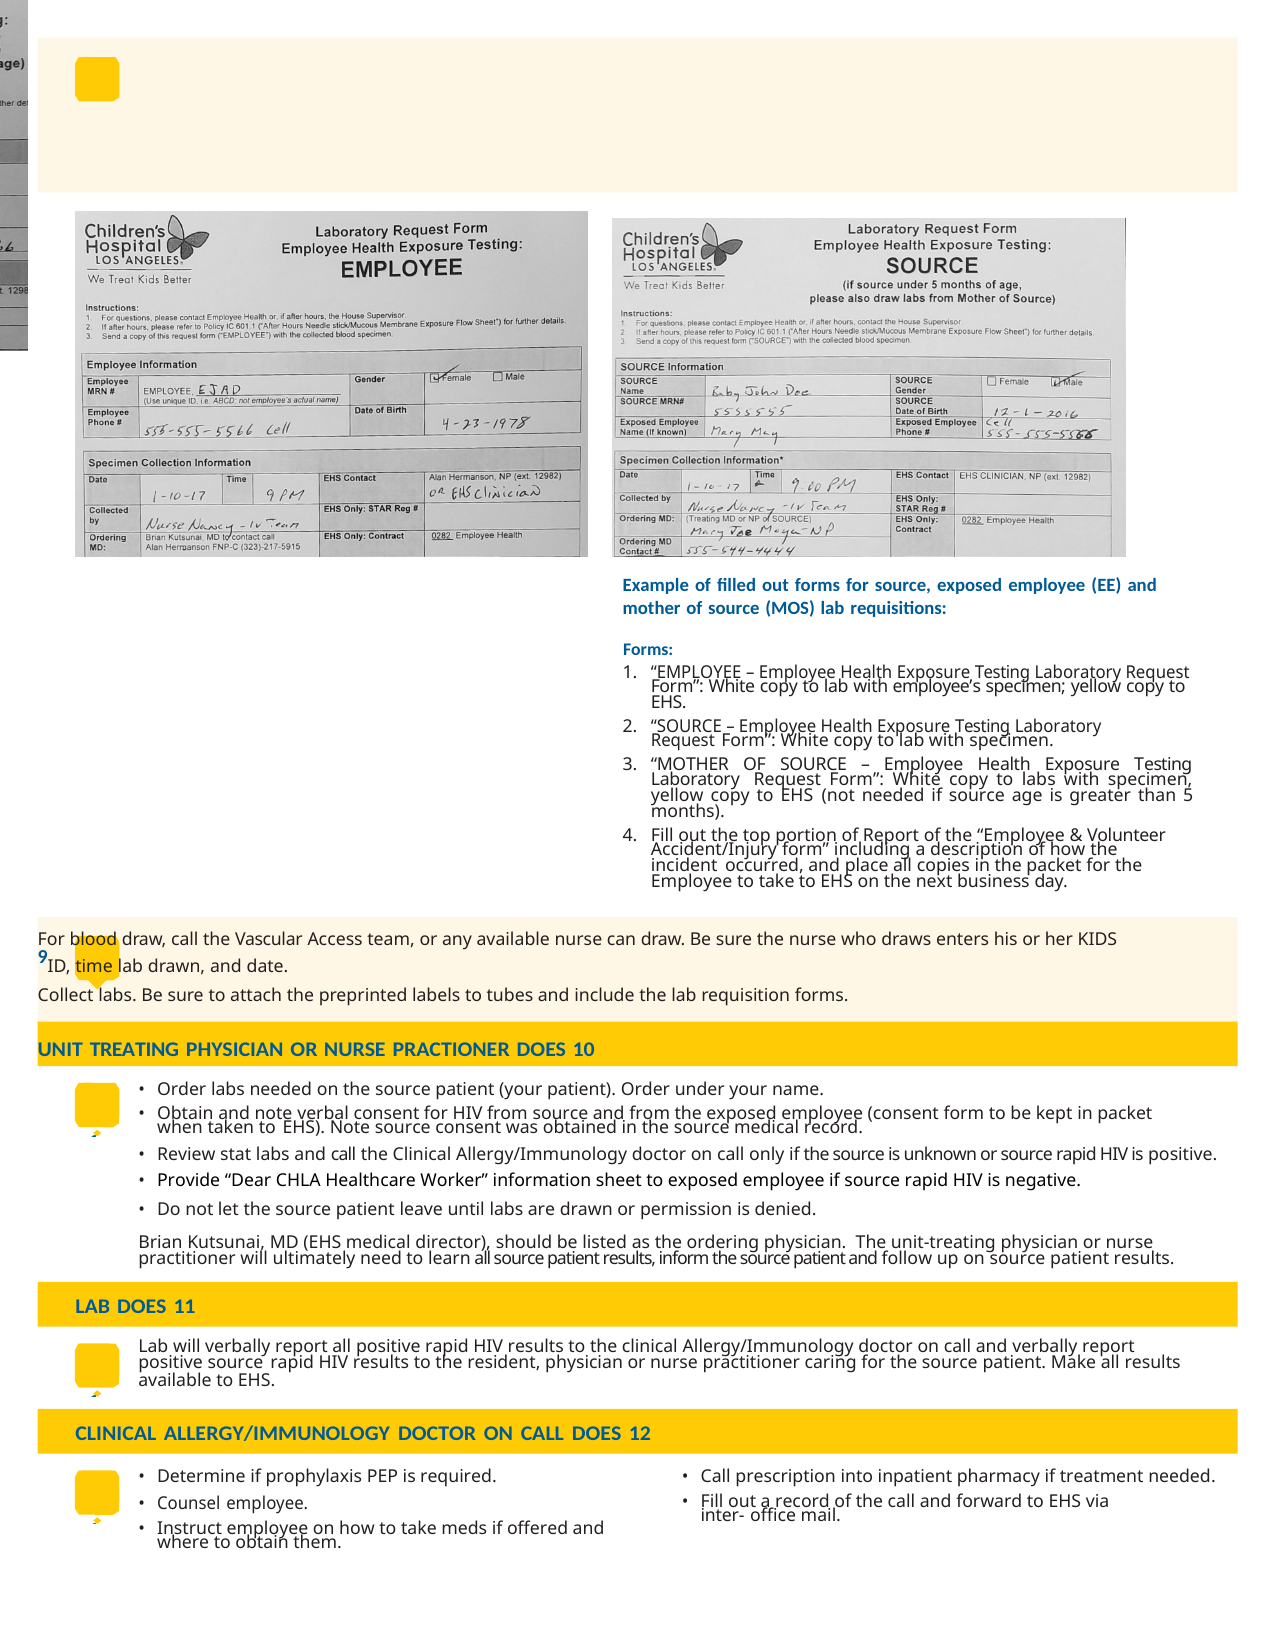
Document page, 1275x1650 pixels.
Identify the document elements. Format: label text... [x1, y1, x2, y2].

list “SOURCE – Employee Health Exposure Testing Laboratory Request Form”: White copy to lab with specimen. [622, 720, 1162, 752]
list Counsel employee. [138, 1488, 637, 1515]
picture [612, 218, 1126, 557]
list Fill out a record of the call and forward to EHS via inter- office mail. [682, 1494, 1132, 1527]
list Instruct employee on how to take meds if offered and where to obtain them. [138, 1522, 637, 1554]
list “EMPLOYEE – Employee Health Exposure Testing Laboratory Request Form”: White copy to lab with employee’s specimen; yellow copy to EHS. [622, 666, 1190, 714]
subtitle Forms: [48, 639, 1248, 659]
list Do not let the source patient leave until labs are drawn or permission is denied. [138, 1192, 1248, 1221]
picture [75, 211, 588, 557]
list “MOTHER OF SOURCE – Employee Health Exposure Testing Laboratory Request Form”: White copy to labs with specimen, yellow copy to EHS (not needed if source age is greater than 5 months). [622, 758, 1193, 822]
text Brian Kutsunai, MD (EHS medical director), should be listed as the ordering physician. The unit-treating physician or nurse practitioner will ultimately need to learn all source patient results, inform the source patient and follow up on source patient results. [138, 1235, 1190, 1270]
list Call prescription into inpatient pharmacy if treatment needed. [682, 1461, 1248, 1488]
picture [0, 0, 28, 351]
list Obtain and note verbal consent for HIV from source and from the exposed employee (consent form to be kept in packet when taken to EHS). Note source consent was obtained in the source medical record. [138, 1107, 1187, 1139]
list Provide “Dear CHLA Healthcare Worker” information sheet to exposed employee if source rapid HIV is negative. [138, 1166, 1248, 1192]
list Review stat labs and call the Clinical Allergy/Immunology doctor on call only if the source is unknown or source rapid HIV is positive. [138, 1139, 1248, 1166]
text Lab will verbally report all positive rapid HIV results to the clinical Allergy/Immunology doctor on call and verbally report positive source rapid HIV results to the resident, physician or nurse practitioner caring for the source patient. Make all results available to EHS. [138, 1339, 1190, 1392]
list Determine if prophylaxis PEP is required. [138, 1461, 637, 1488]
list Order labs needed on the source patient (your patient). Order under your name. [138, 1073, 1248, 1100]
text Example of filled out forms for source, exposed employee (EE) and mother of source (MOS) lab requisitions: [622, 573, 1162, 619]
list Fill out the top portion of Report of the “Employee & Volunteer Accident/Injury form” including a description of how the incident occurred, and place all copies in the packet for the Employee to take to EHS on the next business day. [622, 828, 1180, 892]
